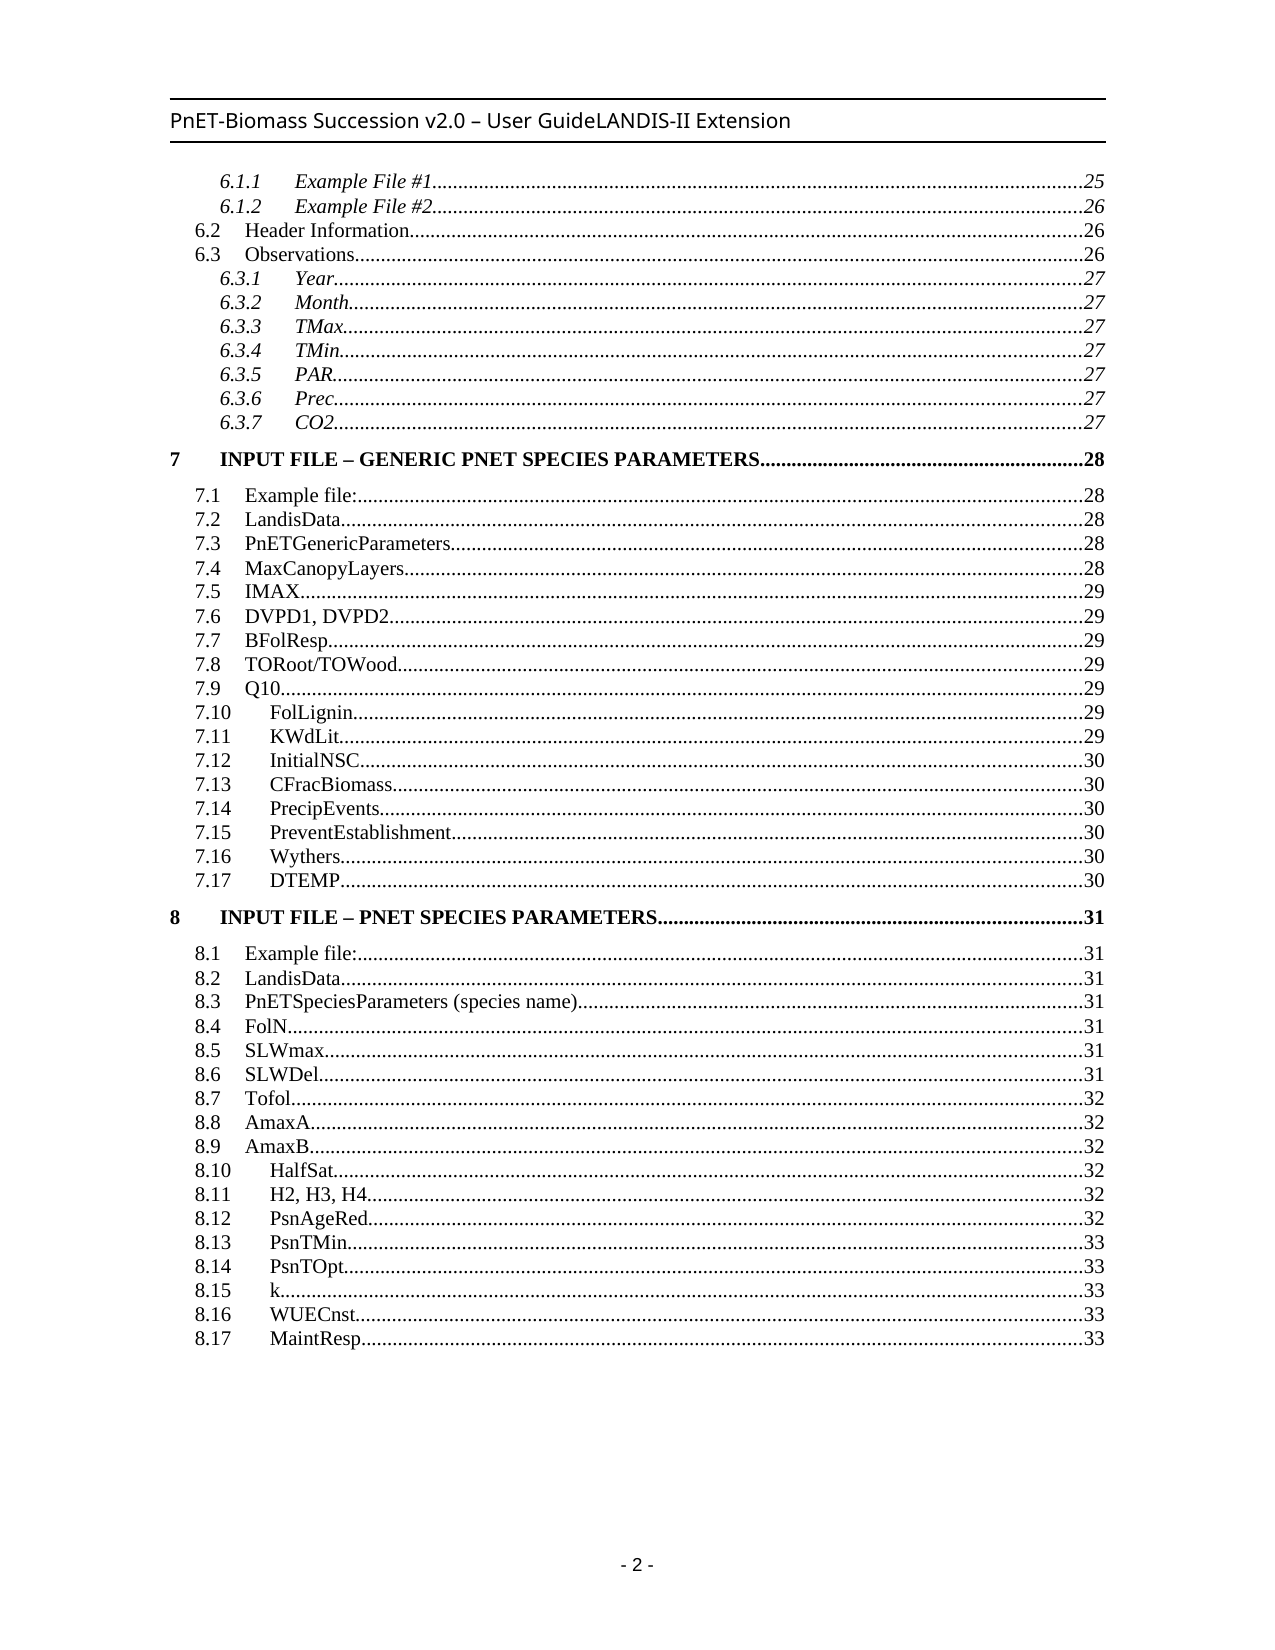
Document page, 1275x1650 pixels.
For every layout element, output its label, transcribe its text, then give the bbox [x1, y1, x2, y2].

text 6.3.3 TMax 27 [219, 314, 1106, 338]
text 7.7 BFolResp 29 [194, 628, 1106, 652]
text 7.16 Wythers 30 [194, 844, 1106, 868]
text 8.10 HalfSat 32 [194, 1158, 1106, 1182]
text 7.6 DVPD1, DVPD2 29 [194, 603, 1106, 628]
text 6.1.1 Example File #1 25 [219, 169, 1106, 193]
text 8.4 FolN 31 [194, 1013, 1106, 1038]
text 8.6 SLWDel 31 [194, 1062, 1106, 1086]
text 6.2 Header Information 26 [194, 218, 1106, 242]
text 7.2 LandisData 28 [194, 507, 1106, 531]
text 6.3.7 CO2 27 [219, 410, 1106, 434]
text 8.9 AmaxB 32 [194, 1134, 1106, 1158]
text 7.9 Q10 29 [194, 676, 1106, 700]
text 7 Input File – Generic PnET Species Parameters 28 [169, 447, 1106, 471]
text 7.17 DTEMP 30 [194, 868, 1106, 892]
text 7.3 PnETGenericParameters 28 [194, 531, 1106, 555]
text 8.14 PsnTOpt 33 [194, 1254, 1106, 1278]
text 8.1 Example file: 31 [194, 941, 1106, 965]
text 8.7 Tofol 32 [194, 1086, 1106, 1110]
text 7.4 MaxCanopyLayers 28 [194, 555, 1106, 579]
text 7.5 IMAX 29 [194, 579, 1106, 603]
text 6.3 Observations 26 [194, 242, 1106, 266]
text 8.11 H2, H3, H4 32 [194, 1182, 1106, 1206]
text 7.1 Example file: 28 [194, 483, 1106, 507]
text 6.3.4 TMin 27 [219, 338, 1106, 362]
text 8.5 SLWmax 31 [194, 1038, 1106, 1062]
text 7.8 TORoot/TOWood 29 [194, 652, 1106, 676]
text 8.17 MaintResp 33 [194, 1326, 1106, 1350]
text 6.1.2 Example File #2 26 [219, 193, 1106, 218]
text 6.3.1 Year 27 [219, 266, 1106, 290]
text 7.15 PreventEstablishment 30 [194, 820, 1106, 844]
text 6.3.2 Month 27 [219, 290, 1106, 314]
text 7.10 FolLignin 29 [194, 700, 1106, 724]
text 8.8 AmaxA 32 [194, 1110, 1106, 1134]
text 8.12 PsnAgeRed 32 [194, 1206, 1106, 1230]
text 8.13 PsnTMin 33 [194, 1230, 1106, 1254]
text 8.15 k 33 [194, 1278, 1106, 1302]
text 7.11 KWdLit 29 [194, 724, 1106, 748]
text 6.3.5 PAR 27 [219, 362, 1106, 386]
text 8.16 WUECnst 33 [194, 1302, 1106, 1326]
text 8.3 PnETSpeciesParameters (species name) 31 [194, 989, 1106, 1013]
text 7.13 CFracBiomass 30 [194, 772, 1106, 796]
text 7.12 InitialNSC 30 [194, 748, 1106, 772]
text 8.2 LandisData 31 [194, 965, 1106, 989]
text 8 Input File – PnET Species Parameters 31 [169, 905, 1106, 929]
text 6.3.6 Prec 27 [219, 386, 1106, 410]
text 7.14 PrecipEvents 30 [194, 796, 1106, 820]
